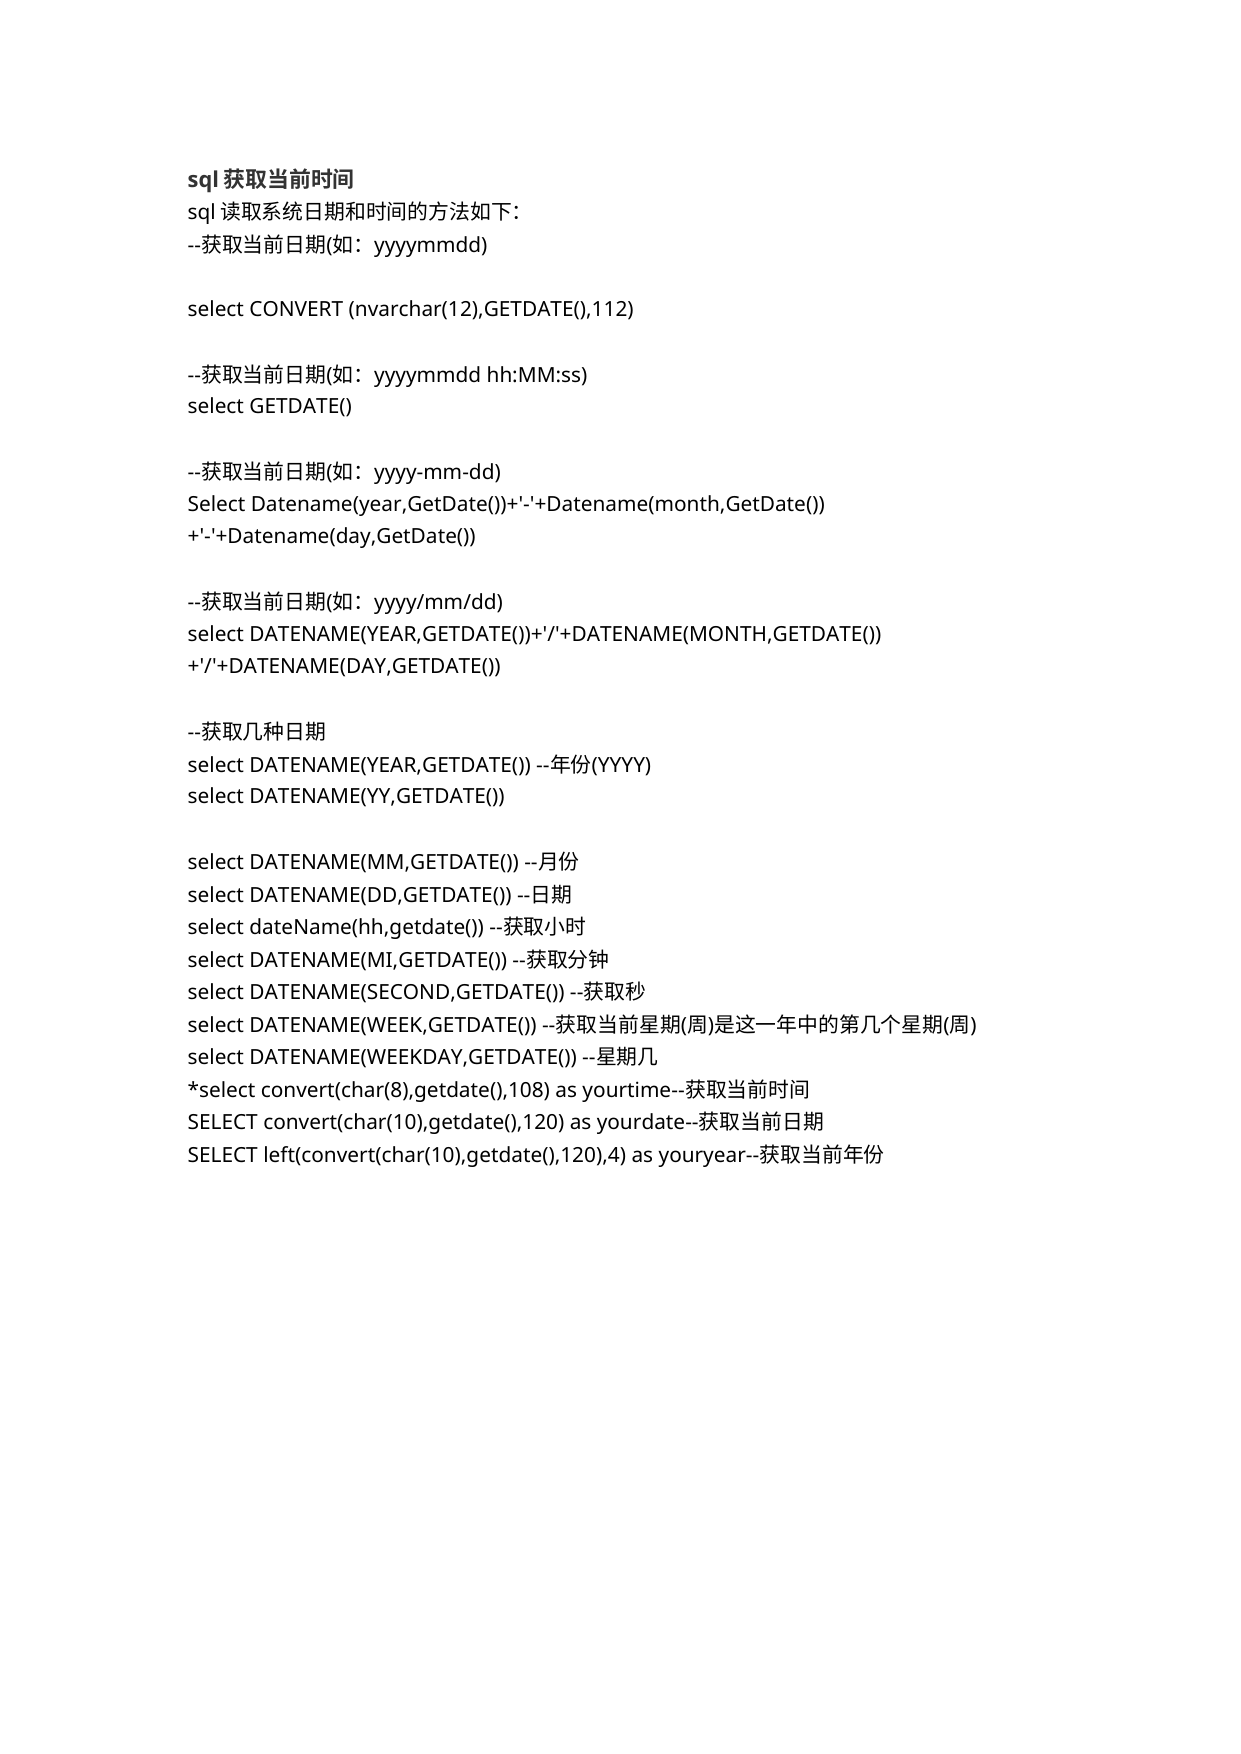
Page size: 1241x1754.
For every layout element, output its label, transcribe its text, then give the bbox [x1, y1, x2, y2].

text *select convert(char(8),getdate(),108) as yourtime--获取当前时间 SELECT convert(char(10),getdate(),120) as yourdate--获取当前日期 SELECT left(convert(char(10),getdate(),120),4) as youryear--获取当前年份 [187, 1072, 1053, 1169]
text sql获取当前时间 [187, 162, 1053, 194]
text sql读取系统日期和时间的方法如下： --获取当前日期(如：yyyymmdd) select CONVERT (nvarchar(12),GETDATE(),112) --获取当前日期(如：yyyymmdd hh:MM:ss) select GETDATE() --获取当前日期(如：yyyy-mm-dd) Select Datename(year,GetDate())+'-'+Datename(month,GetDate())+'-'+Datename(day,GetDate()) --获取当前日期(如：yyyy/mm/dd) select DATENAME(YEAR,GETDATE())+'/'+DATENAME(MONTH,GETDATE())+'/'+DATENAME(DAY,GETDATE()) --获取几种日期 select DATENAME(YEAR,GETDATE()) --年份(YYYY) select DATENAME(YY,GETDATE()) select DATENAME(MM,GETDATE()) --月份 select DATENAME(DD,GETDATE()) --日期 select dateName(hh,getdate()) --获取小时 select DATENAME(MI,GETDATE()) --获取分钟 select DATENAME(SECOND,GETDATE()) --获取秒 select DATENAME(WEEK,GETDATE()) --获取当前星期(周)是这一年中的第几个星期(周) select DATENAME(WEEKDAY,GETDATE()) --星期几 [187, 194, 1053, 1072]
